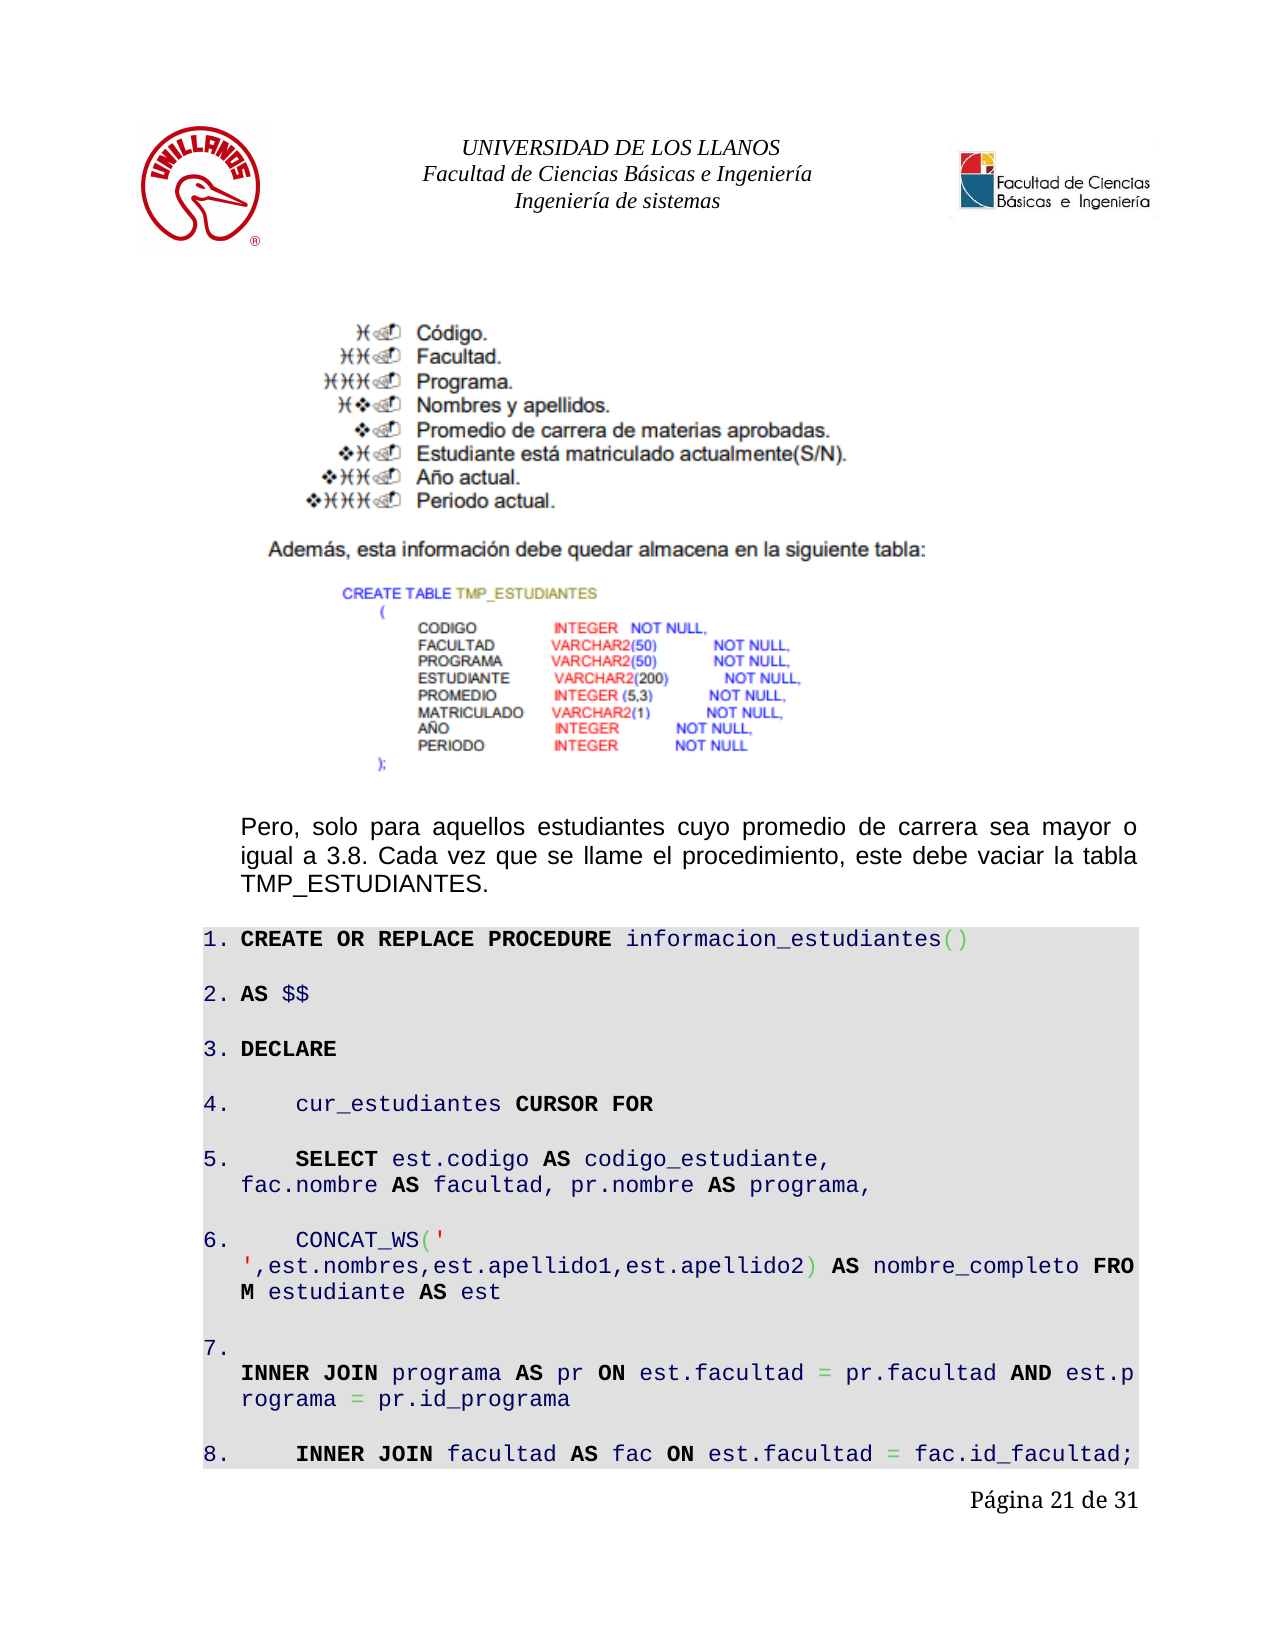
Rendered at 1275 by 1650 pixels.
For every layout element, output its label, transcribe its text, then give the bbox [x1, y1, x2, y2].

list cur_estudiantes CURSOR FOR [203, 1093, 1139, 1119]
list CONCAT_WS(' ',est.nombres,est.apellido1,est.apellido2) AS nombre_completo FROM estudiante AS est [203, 1229, 1139, 1307]
list INNER JOIN facultad AS fac ON est.facultad = fac.id_facultad; [203, 1443, 1139, 1469]
list INNER JOIN programa AS pr ON est.facultad = pr.facultad AND est.programa = pr.id_programa [203, 1336, 1139, 1414]
list CREATE OR REPLACE PROCEDURE informacion_estudiantes() [203, 927, 1139, 953]
list Pero, solo para aquellos estudiantes cuyo promedio de carrera sea mayor o igual a 3.8. Cada vez que se llame el procedimiento, este debe vaciar la tabla TMP_ESTUDIANTES. [240, 812, 1139, 898]
picture [135, 119, 266, 251]
list AS $$ [203, 982, 1139, 1008]
list DECLARE [203, 1038, 1139, 1063]
list SELECT est.codigo AS codigo_estudiante, fac.nombre AS facultad, pr.nombre AS programa, [203, 1148, 1139, 1200]
picture [947, 141, 1162, 221]
picture [240, 317, 925, 784]
